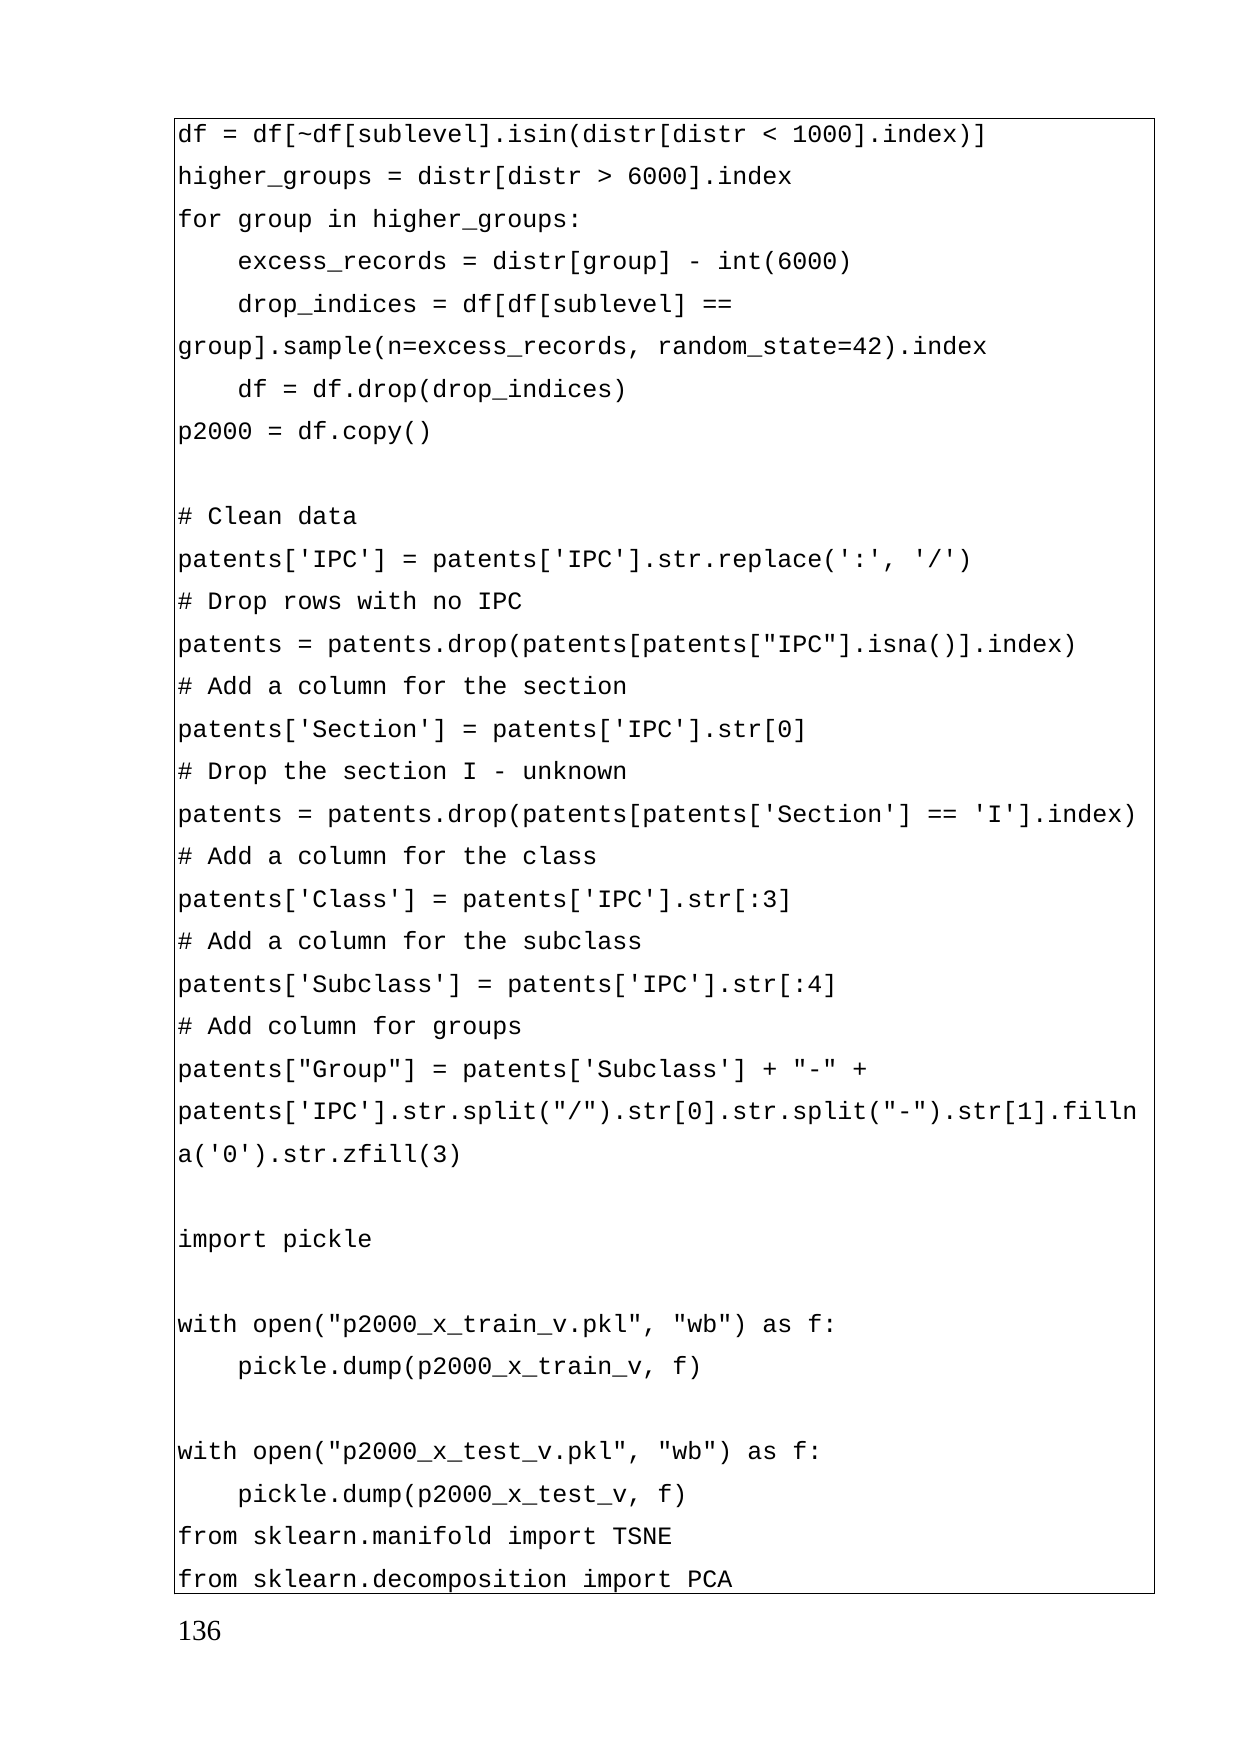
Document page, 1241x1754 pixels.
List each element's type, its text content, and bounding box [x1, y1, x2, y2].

text df = df.drop(drop_indices) [175, 373, 1154, 404]
text pickle.dump(p2000_x_train_v, f) [175, 1351, 1154, 1382]
text # Drop the section I - unknown [175, 756, 1154, 787]
text from sklearn.decomposition import PCA [175, 1563, 1154, 1593]
text # Drop rows with no IPC [175, 586, 1154, 617]
text patents = patents.drop(patents[patents["IPC"].isna()].index) [175, 628, 1154, 659]
text # Clean data [175, 501, 1154, 532]
text # Add a column for the class [175, 841, 1154, 872]
text excess_records = distr[group] - int(6000) [175, 246, 1154, 277]
text # Add a column for the subclass [175, 926, 1154, 957]
text higher_groups = distr[distr > 6000].index [175, 161, 1154, 192]
text patents = patents.drop(patents[patents['Section'] == 'I'].index) [175, 798, 1154, 829]
text patents['Subclass'] = patents['IPC'].str[:4] [175, 968, 1154, 999]
text with open("p2000_x_test_v.pkl", "wb") as f: [175, 1436, 1154, 1467]
text patents['Section'] = patents['IPC'].str[0] [175, 713, 1154, 744]
text patents['IPC'] = patents['IPC'].str.replace(':', '/') [175, 543, 1154, 574]
text with open("p2000_x_train_v.pkl", "wb") as f: [175, 1308, 1154, 1339]
text df = df[~df[sublevel].isin(distr[distr < 1000].index)] [175, 119, 1154, 149]
text pickle.dump(p2000_x_test_v, f) [175, 1478, 1154, 1509]
text patents['Class'] = patents['IPC'].str[:3] [175, 883, 1154, 914]
text for group in higher_groups: [175, 203, 1154, 234]
text import pickle [175, 1223, 1154, 1254]
text drop_indices = df[df[sublevel] == group].sample(n=excess_records, random_state=42).index [175, 288, 1154, 362]
text from sklearn.manifold import TSNE [175, 1521, 1154, 1552]
text # Add a column for the section [175, 671, 1154, 702]
text patents["Group"] = patents['Subclass'] + "-" + patents['IPC'].str.split("/").str[0].str.split("-").str[1].fillna('0').str.zfill(3) [175, 1053, 1154, 1169]
text p2000 = df.copy() [175, 416, 1154, 447]
text # Add column for groups [175, 1011, 1154, 1042]
